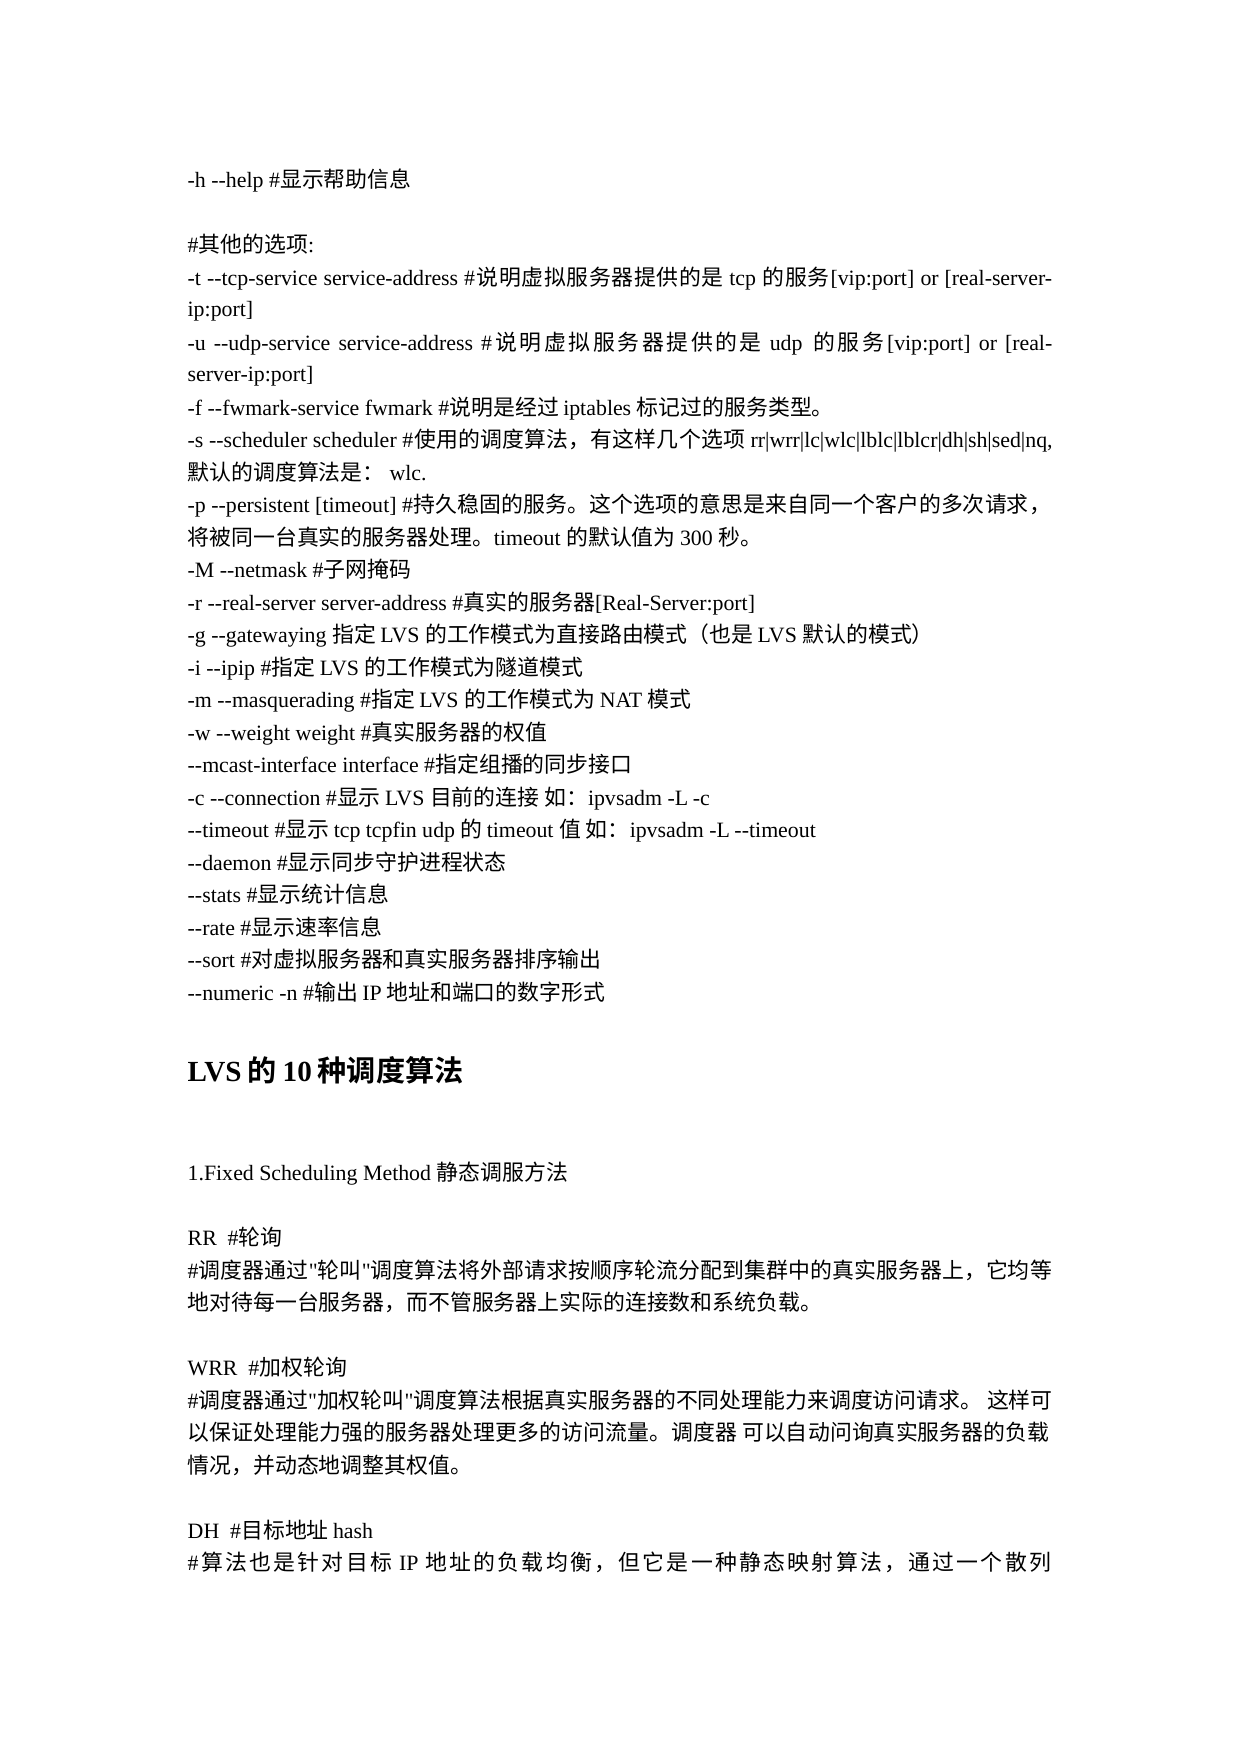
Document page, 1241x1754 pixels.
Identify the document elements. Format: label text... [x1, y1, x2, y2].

text -h --help #显示帮助信息 [187, 162, 1053, 194]
subtitle LVS的10种调度算法 [187, 1036, 1053, 1101]
text --mcast-interface interface #指定组播的同步接口 [187, 747, 1053, 779]
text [187, 1545, 1053, 1577]
text -m --masquerading #指定LVS 的工作模式为NAT 模式 [187, 682, 1053, 714]
text -s --scheduler scheduler #使用的调度算法，有这样几个选项rr|wrr|lc|wlc|lblc|lblcr|dh|sh|sed|nq,默认的调度算法是： wlc. [187, 422, 1053, 487]
text --numeric -n #输出IP 地址和端口的数字形式 [187, 974, 1053, 1007]
text -t --tcp-service service-address #说明虚拟服务器提供的是tcp 的服务[vip:port] or [real-server-ip:port] [187, 259, 1053, 324]
text #其他的选项: [187, 227, 1053, 259]
text #调度器通过"加权轮叫"调度算法根据真实服务器的不同处理能力来调度访问请求。 这样可以保证处理能力强的服务器处理更多的访问流量。调度器 可以自动问询真实服务器的负载情况，并动态地调整其权值。 [187, 1382, 1053, 1480]
text -p --persistent [timeout] #持久稳固的服务。这个选项的意思是来自同一个客户的多次请求，将被同一台真实的服务器处理。timeout 的默认值为300 秒。 [187, 487, 1053, 552]
text -i --ipip #指定LVS 的工作模式为隧道模式 [187, 649, 1053, 682]
text -c --connection #显示LVS 目前的连接 如：ipvsadm -L -c [187, 779, 1053, 812]
text -r --real-server server-address #真实的服务器[Real-Server:port] [187, 584, 1053, 617]
text --stats #显示统计信息 [187, 877, 1053, 909]
text #调度器通过"轮叫"调度算法将外部请求按顺序轮流分配到集群中的真实服务器上，它均等地对待每一台服务器，而不管服务器上实际的连接数和系统负载。 [187, 1252, 1053, 1317]
text RR #轮询 [187, 1220, 1053, 1252]
text -f --fwmark-service fwmark #说明是经过iptables 标记过的服务类型。 [187, 389, 1053, 422]
text --daemon #显示同步守护进程状态 [187, 844, 1053, 877]
text 1.Fixed Scheduling Method 静态调服方法 [187, 1155, 1053, 1187]
text -M --netmask #子网掩码 [187, 552, 1053, 584]
text WRR #加权轮询 [187, 1350, 1053, 1382]
text -u --udp-service service-address #说明虚拟服务器提供的是udp 的服务[vip:port] or [real-server-ip:port] [187, 324, 1053, 389]
text --rate #显示速率信息 [187, 909, 1053, 942]
text -g --gatewaying 指定LVS 的工作模式为直接路由模式（也是LVS 默认的模式） [187, 617, 1053, 649]
text --sort #对虚拟服务器和真实服务器排序输出 [187, 942, 1053, 974]
text -w --weight weight #真实服务器的权值 [187, 714, 1053, 747]
text --timeout #显示tcp tcpfin udp 的timeout 值 如：ipvsadm -L --timeout [187, 812, 1053, 844]
text DH #目标地址hash [187, 1512, 1053, 1545]
